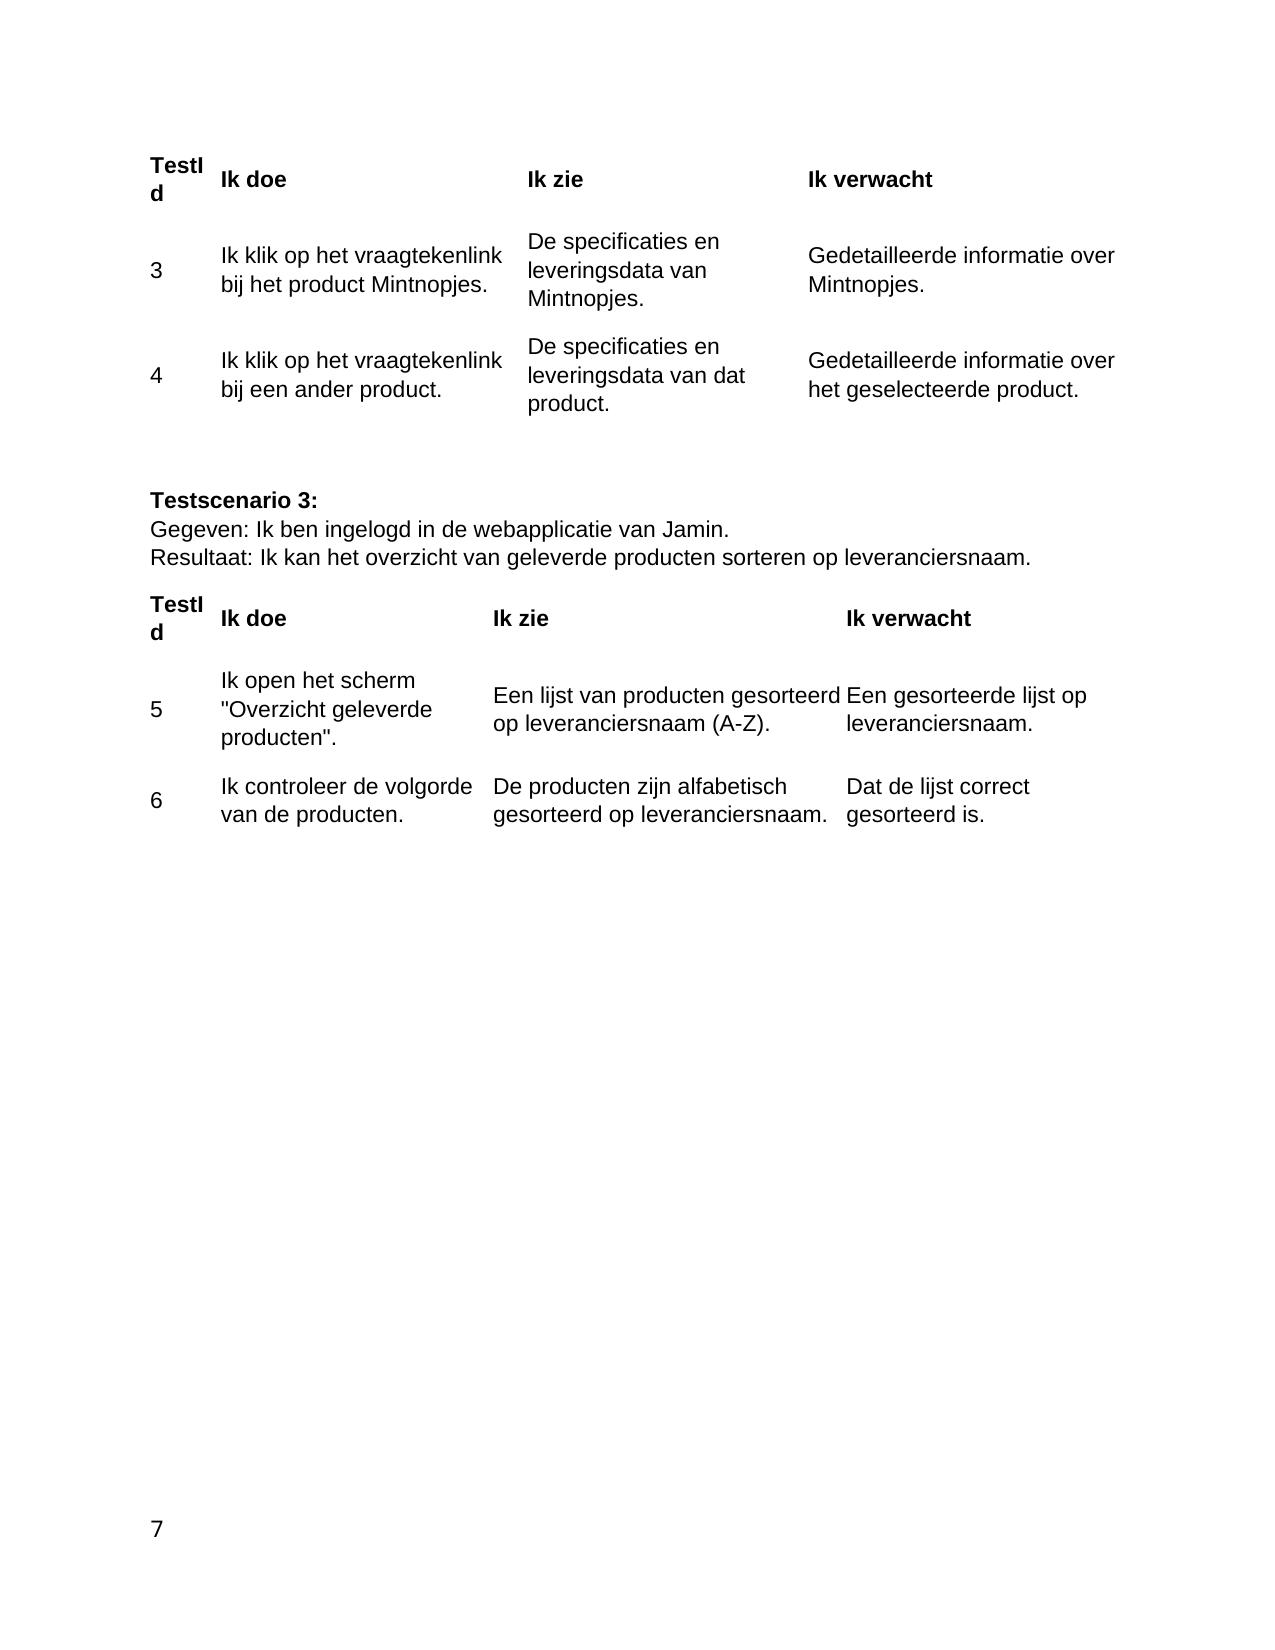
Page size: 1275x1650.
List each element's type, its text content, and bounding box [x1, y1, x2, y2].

table_cell 5 [150, 666, 219, 771]
table_header Ik zie [526, 150, 806, 227]
table_cell 4 [150, 332, 219, 437]
table_cell 6 [150, 771, 219, 848]
table_cell Een gesorteerde lijst op leveranciersnaam. [845, 666, 1125, 771]
table_cell De producten zijn alfabetisch gesorteerd op leveranciersnaam. [491, 771, 845, 848]
table_cell Ik klik op het vraagtekenlink bij een ander product. [219, 332, 526, 437]
table_header TestId [150, 150, 219, 227]
table_header TestId [150, 589, 219, 666]
text Testscenario 3: Gegeven: Ik ben ingelogd in de webapplicatie van Jamin. Resultaat: Ik kan het overzicht van geleverde producten sorteren op leveranciersnaam. [150, 487, 1125, 571]
table_header Ik verwacht [845, 589, 1125, 666]
table_header Ik doe [219, 589, 491, 666]
table_cell Gedetailleerde informatie over het geselecteerde product. [806, 332, 1125, 437]
table_cell Dat de lijst correct gesorteerd is. [845, 771, 1125, 848]
table_header Ik doe [219, 150, 526, 227]
table_cell Ik open het scherm "Overzicht geleverde producten". [219, 666, 491, 771]
table_cell Ik klik op het vraagtekenlink bij het product Mintnopjes. [219, 227, 526, 332]
table_cell Gedetailleerde informatie over Mintnopjes. [806, 227, 1125, 332]
table_cell Een lijst van producten gesorteerd op leveranciersnaam (A-Z). [491, 666, 845, 771]
table_cell De specificaties en leveringsdata van Mintnopjes. [526, 227, 806, 332]
table_cell De specificaties en leveringsdata van dat product. [526, 332, 806, 437]
table_header Ik verwacht [806, 150, 1125, 227]
table_header Ik zie [491, 589, 845, 666]
table_cell Ik controleer de volgorde van de producten. [219, 771, 491, 848]
table_cell 3 [150, 227, 219, 332]
